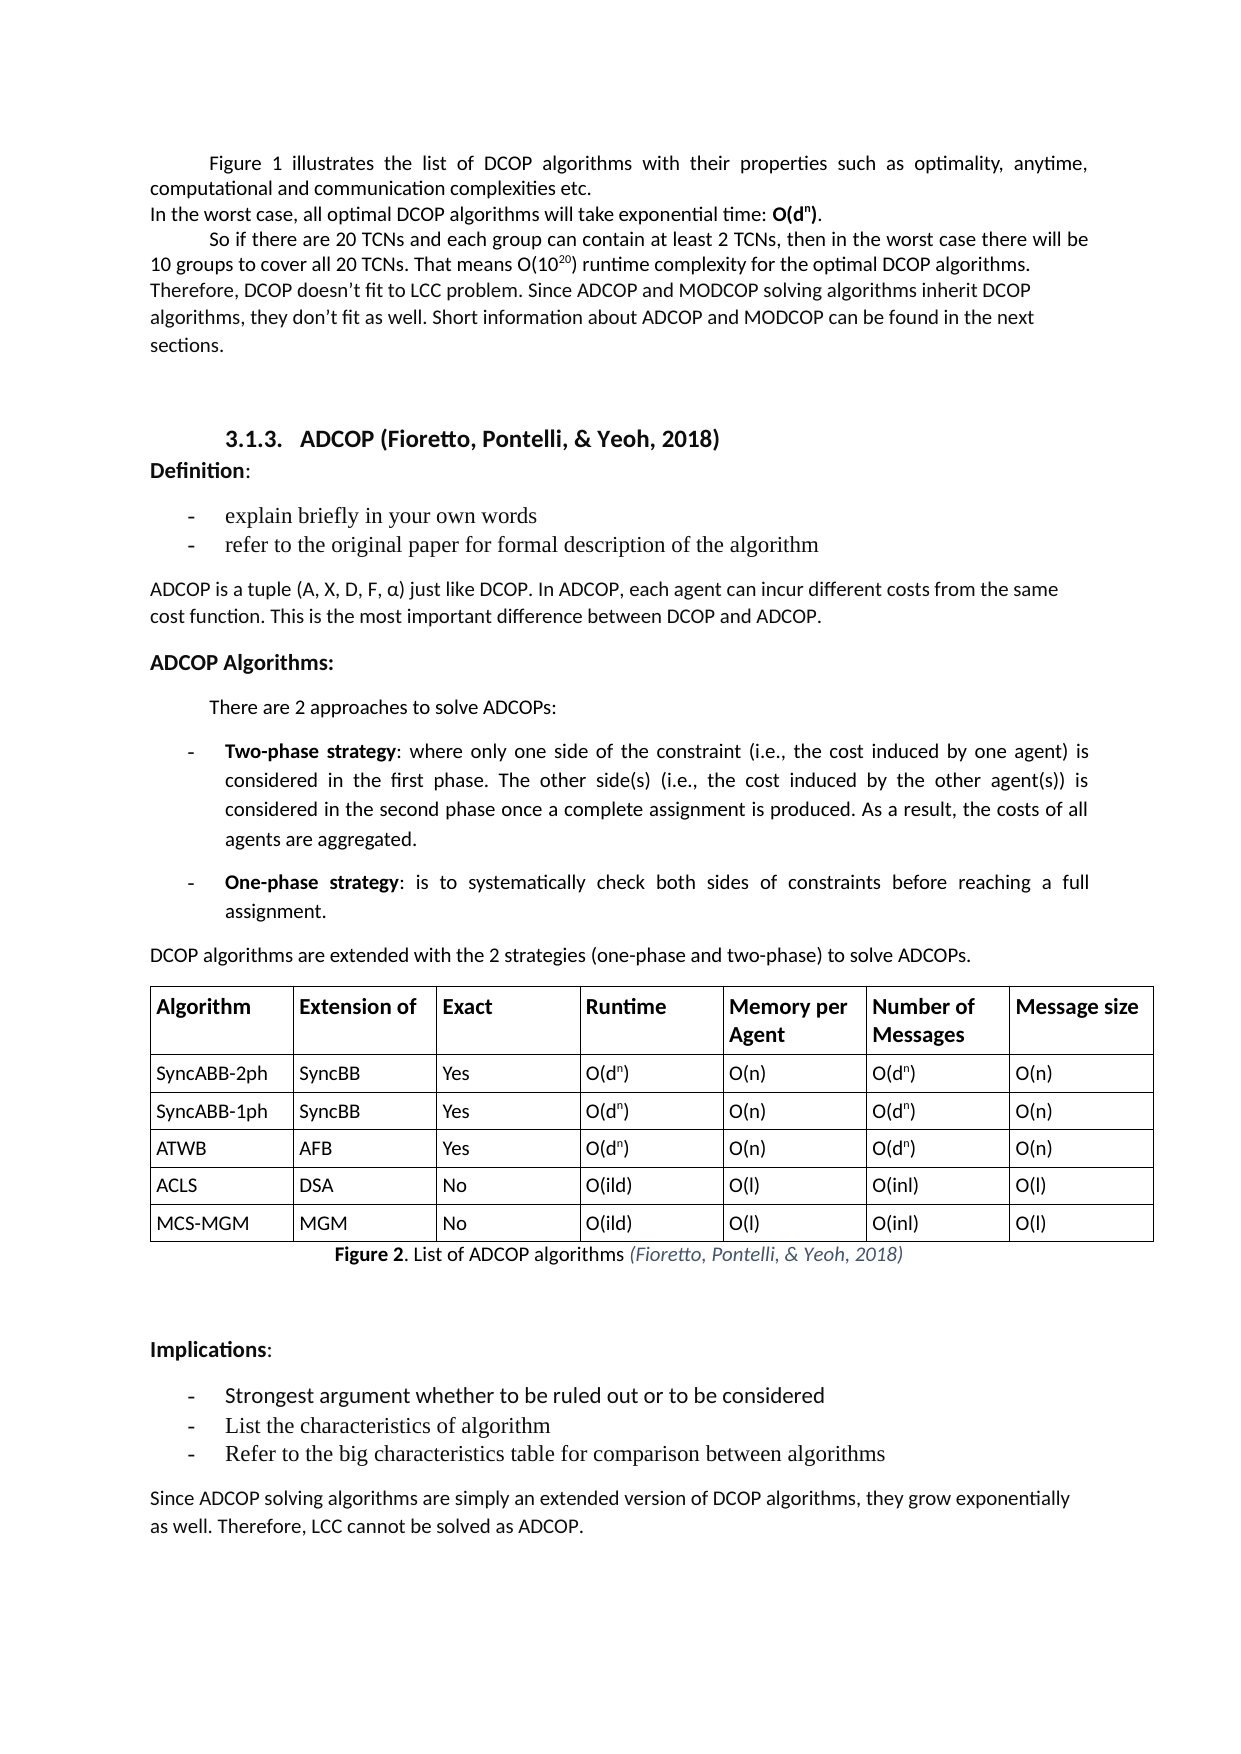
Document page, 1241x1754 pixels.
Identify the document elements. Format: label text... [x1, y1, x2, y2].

table_cell O(dn) [581, 1093, 723, 1129]
table_header Exact [437, 987, 580, 1054]
table_cell O(dn) [581, 1055, 723, 1092]
table_cell SyncBB [294, 1093, 436, 1129]
table_cell Yes [437, 1093, 580, 1129]
table_cell SyncABB-1ph [151, 1093, 293, 1129]
table_cell O(n) [724, 1093, 866, 1129]
text ADCOP Algorithms: [150, 648, 1090, 676]
text So if there are 20 TCNs and each group can contain at least 2 TCNs, then in the worst case there will be 10 groups to cover all 20 TCNs. That means O(1020) runtime complexity for the optimal DCOP algorithms. [150, 226, 1090, 277]
table_cell O(ild) [581, 1205, 723, 1241]
table_cell DSA [294, 1168, 436, 1204]
text In the worst case, all optimal DCOP algorithms will take exponential time: O(dn). [150, 201, 1090, 226]
text Figure 1 illustrates the list of DCOP algorithms with their properties such as optimality, anytime, computational and communication complexities etc. [150, 150, 1090, 201]
text There are 2 approaches to solve ADCOPs: [150, 694, 1090, 720]
table_cell O(n) [724, 1130, 866, 1166]
table_header Runtime [581, 987, 723, 1054]
table_cell O(l) [724, 1205, 866, 1241]
table_header Memory per Agent [724, 987, 866, 1054]
table_cell No [437, 1205, 580, 1241]
table_cell O(l) [1010, 1168, 1153, 1204]
text Since ADCOP solving algorithms are simply an extended version of DCOP algorithms, they grow exponentially as well. Therefore, LCC cannot be solved as ADCOP. [150, 1485, 1090, 1538]
table_cell O(l) [1010, 1205, 1153, 1241]
table_cell MGM [294, 1205, 436, 1241]
list Two-phase strategy: where only one side of the constraint (i.e., the cost induced by one agent) is considered in the first phase. The other side(s) (i.e., the cost induced by the other agent(s)) is considered in the second phase once a complete assignment is produced. As a result, the costs of all agents are aggregated. [187, 738, 1090, 851]
table_cell SyncBB [294, 1055, 436, 1092]
list One-phase strategy: is to systematically check both sides of constraints before reaching a full assignment. [187, 869, 1090, 924]
table_header Message size [1010, 987, 1153, 1054]
table_cell Yes [437, 1130, 580, 1166]
table_cell SyncABB-2ph [151, 1055, 293, 1092]
table_cell O(dn) [867, 1093, 1009, 1129]
list List the characteristics of algorithm [187, 1412, 1090, 1438]
list Strongest argument whether to be ruled out or to be considered [187, 1382, 1090, 1410]
table_cell ACLS [151, 1168, 293, 1204]
table_header Extension of [294, 987, 436, 1054]
table_cell O(ild) [581, 1168, 723, 1204]
table_cell O(n) [1010, 1055, 1153, 1092]
table_header Number of Messages [867, 987, 1009, 1054]
table_cell O(dn) [581, 1130, 723, 1166]
table_cell ATWB [151, 1130, 293, 1166]
text Therefore, DCOP doesn’t fit to LCC problem. Since ADCOP and MODCOP solving algorithms inherit DCOP algorithms, they don’t fit as well. Short information about ADCOP and MODCOP can be found in the next sections. [150, 277, 1090, 357]
table_cell O(l) [724, 1168, 866, 1204]
table_cell O(dn) [867, 1130, 1009, 1166]
table_cell Yes [437, 1055, 580, 1092]
text Definition: [150, 456, 1090, 484]
table_cell O(n) [1010, 1130, 1153, 1166]
list explain briefly in your own words [187, 503, 1090, 529]
table_header Algorithm [151, 987, 293, 1054]
table_cell MCS-MGM [151, 1205, 293, 1241]
text ADCOP is a tuple (A, X, D, F, α) just like DCOP. In ADCOP, each agent can incur different costs from the same cost function. This is the most important difference between DCOP and ADCOP. [150, 576, 1090, 629]
list Refer to the big characteristics table for comparison between algorithms [187, 1440, 1090, 1467]
table_cell No [437, 1168, 580, 1204]
table_cell O(n) [1010, 1093, 1153, 1129]
table_cell O(inl) [867, 1168, 1009, 1204]
subtitle ADCOP [225, 423, 1090, 453]
table_cell O(dn) [867, 1055, 1009, 1092]
table_cell O(n) [724, 1055, 866, 1092]
table_cell AFB [294, 1130, 436, 1166]
table_cell O(inl) [867, 1205, 1009, 1241]
text Figure 2. List of ADCOP algorithms [150, 1242, 1090, 1267]
text DCOP algorithms are extended with the 2 strategies (one-phase and two-phase) to solve ADCOPs. [150, 942, 1090, 968]
list refer to the original paper for formal description of the algorithm [187, 531, 1090, 557]
text Implications: [150, 1335, 1090, 1363]
